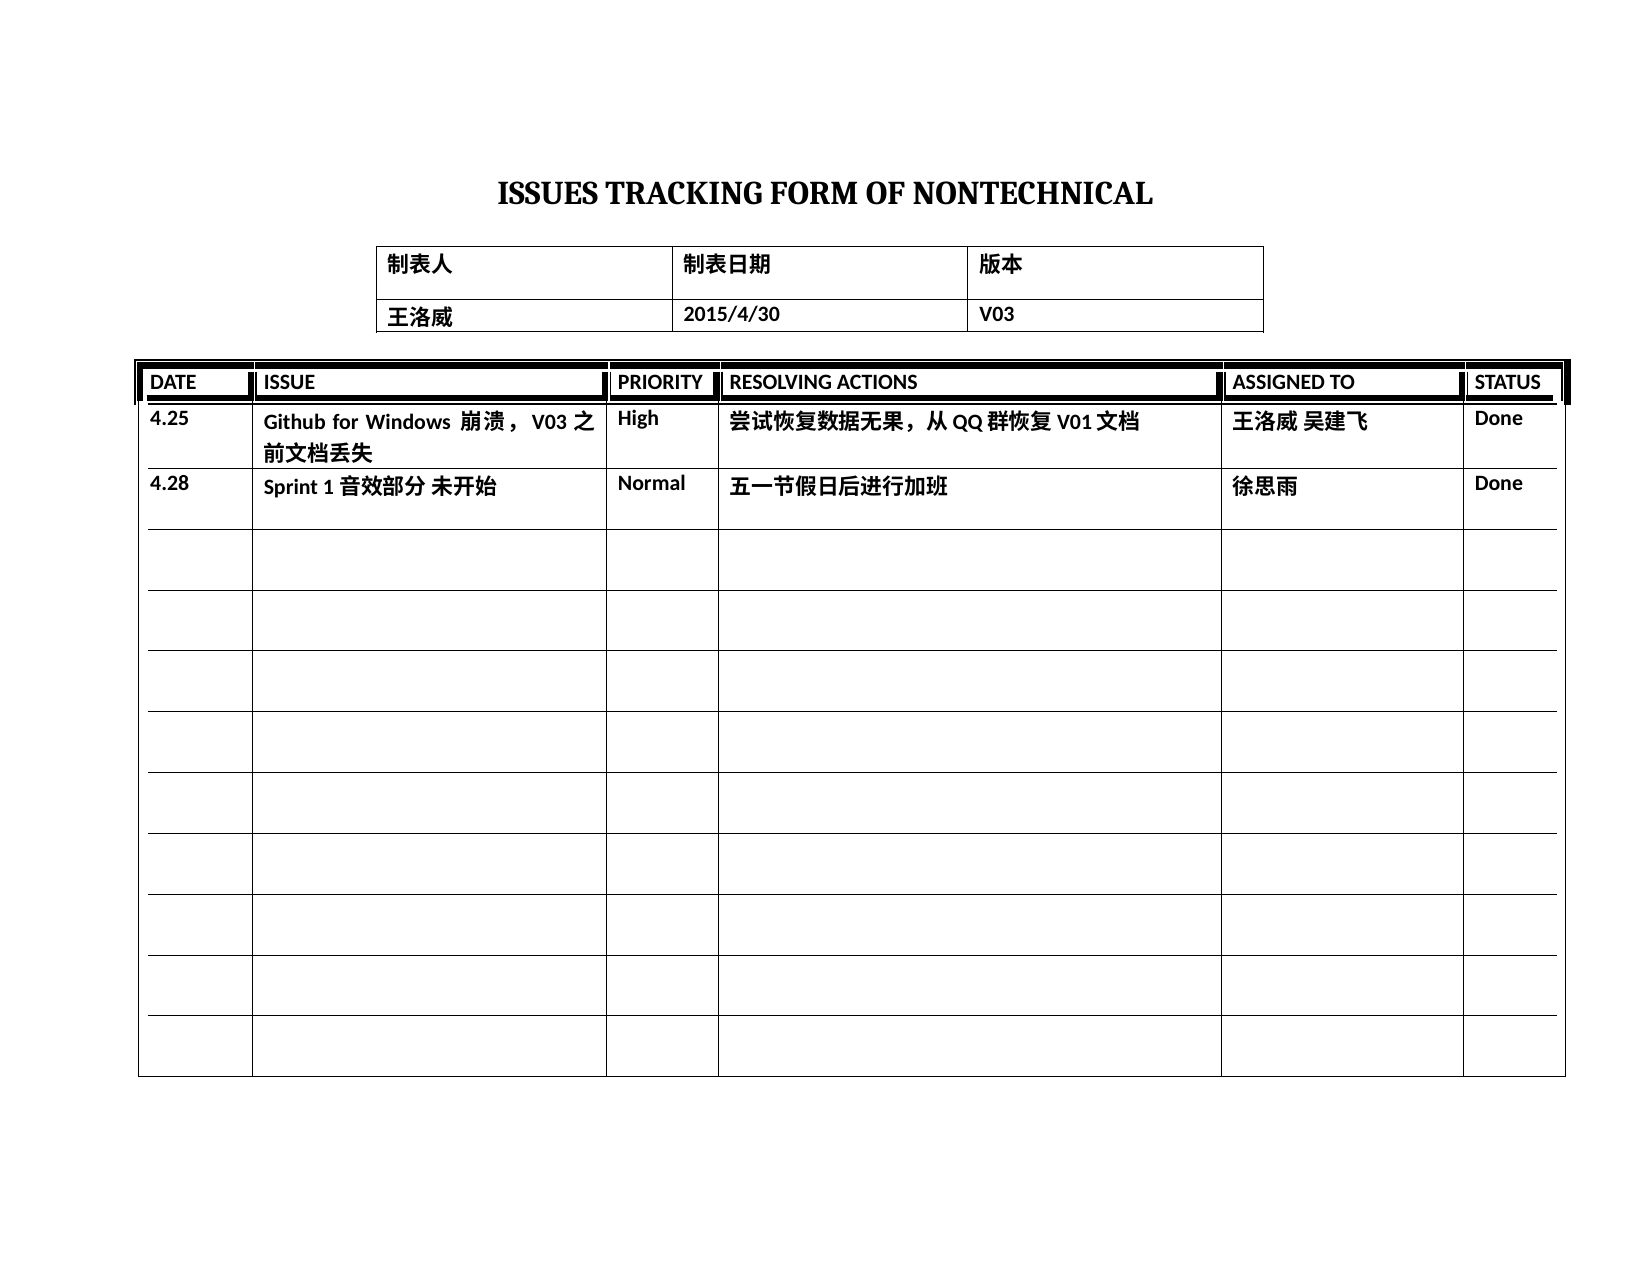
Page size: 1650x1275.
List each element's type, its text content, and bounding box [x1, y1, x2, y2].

table_cell [139, 894, 252, 954]
table_header RESOLVING ACTIONS [718, 361, 1221, 395]
table_cell [719, 895, 1221, 954]
table_cell [139, 955, 252, 1015]
table_cell [607, 956, 718, 1015]
table_cell Github for Windows 崩溃，V03之前文档丢失 [253, 405, 606, 468]
table_header DATE [143, 369, 252, 395]
table_cell [139, 529, 252, 589]
table_cell [1464, 833, 1565, 894]
table_cell 尝试恢复数据无果，从QQ群恢复V01文档 [719, 405, 1221, 468]
table_header PRIORITY [606, 361, 718, 395]
table_cell [1464, 955, 1565, 1015]
table_cell [253, 530, 606, 589]
table_cell 2015/4/30 [673, 300, 967, 331]
table_cell [1464, 1015, 1565, 1076]
table_header ASSIGNED TO [1221, 361, 1463, 395]
table_cell [1222, 895, 1463, 954]
table_cell [719, 773, 1221, 833]
table_cell [253, 895, 606, 954]
table_cell [1464, 590, 1565, 650]
table_cell [1222, 956, 1463, 1015]
table_cell [719, 1016, 1221, 1076]
table_cell [719, 834, 1221, 894]
table_cell V03 [968, 300, 1263, 331]
table_cell [253, 956, 606, 1015]
table_cell Normal [607, 469, 718, 529]
table_cell [139, 650, 252, 711]
table_cell [1222, 773, 1463, 833]
table_cell [719, 651, 1221, 711]
title ISSUES TRACKING FORM OF NONTECHNICAL [150, 175, 1500, 213]
table_cell [253, 1016, 606, 1076]
table_cell [1464, 529, 1565, 589]
table_cell [719, 530, 1221, 589]
table_cell [1222, 834, 1463, 894]
table_cell [139, 772, 252, 833]
table_cell [607, 530, 718, 589]
table_cell [607, 834, 718, 894]
table_header 制表日期 [673, 247, 967, 299]
table_cell [1222, 530, 1463, 589]
table_header 制表人 [377, 247, 672, 299]
table_cell [1222, 591, 1463, 650]
table_cell Sprint 1 音效部分 未开始 [253, 469, 606, 529]
table_cell [607, 895, 718, 954]
table_cell [1464, 650, 1565, 711]
table_header 版本 [968, 247, 1263, 299]
table_cell [1222, 651, 1463, 711]
table_cell Done [1464, 395, 1565, 468]
table_cell [139, 833, 252, 894]
table_cell [607, 591, 718, 650]
table_cell 4.28 [139, 468, 252, 529]
table_cell [719, 956, 1221, 1015]
table_cell [139, 1015, 252, 1076]
table_cell 徐思雨 [1222, 469, 1463, 529]
table_cell [1464, 711, 1565, 772]
table_cell Done [1464, 468, 1565, 529]
table_cell [253, 773, 606, 833]
table_cell 王洛威 [377, 300, 672, 331]
table_cell [139, 711, 252, 772]
table_cell High [607, 405, 718, 468]
table_cell [719, 712, 1221, 772]
table_cell [719, 591, 1221, 650]
table_cell [253, 712, 606, 772]
table_cell [139, 590, 252, 650]
table_cell 五一节假日后进行加班 [719, 469, 1221, 529]
table_cell [1464, 772, 1565, 833]
table_cell [607, 651, 718, 711]
table_cell [607, 712, 718, 772]
table_cell 王洛威 吴建飞 [1222, 405, 1463, 468]
table_cell [1464, 894, 1565, 954]
table_header STATUS [1463, 361, 1564, 395]
table_cell [1222, 1016, 1463, 1076]
table_cell [253, 834, 606, 894]
table_cell 4.25 [139, 395, 252, 468]
table_cell [1222, 712, 1463, 772]
table_cell [607, 773, 718, 833]
table_cell [253, 651, 606, 711]
table_cell [607, 1016, 718, 1076]
table_cell [253, 591, 606, 650]
table_header ISSUE [252, 361, 606, 395]
